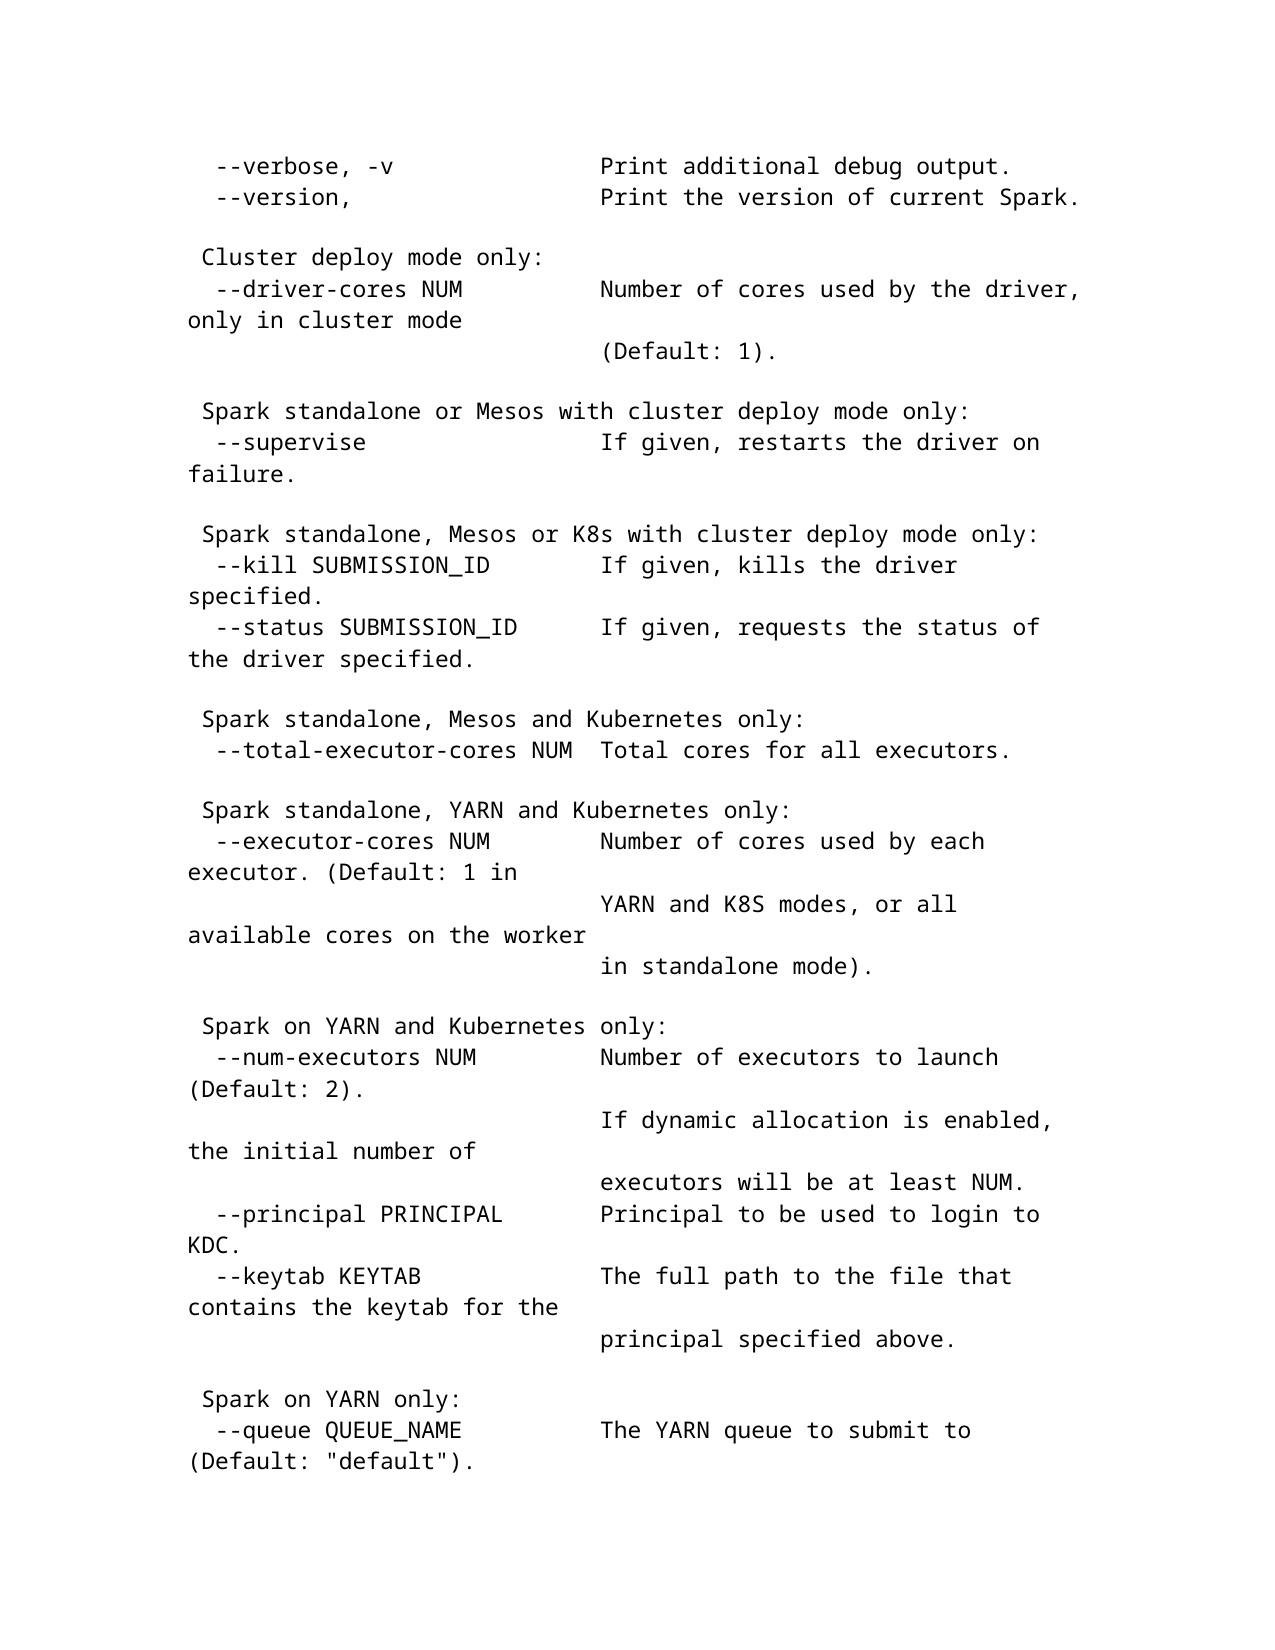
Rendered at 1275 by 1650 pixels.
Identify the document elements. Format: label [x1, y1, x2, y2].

text [187, 150, 1087, 1476]
